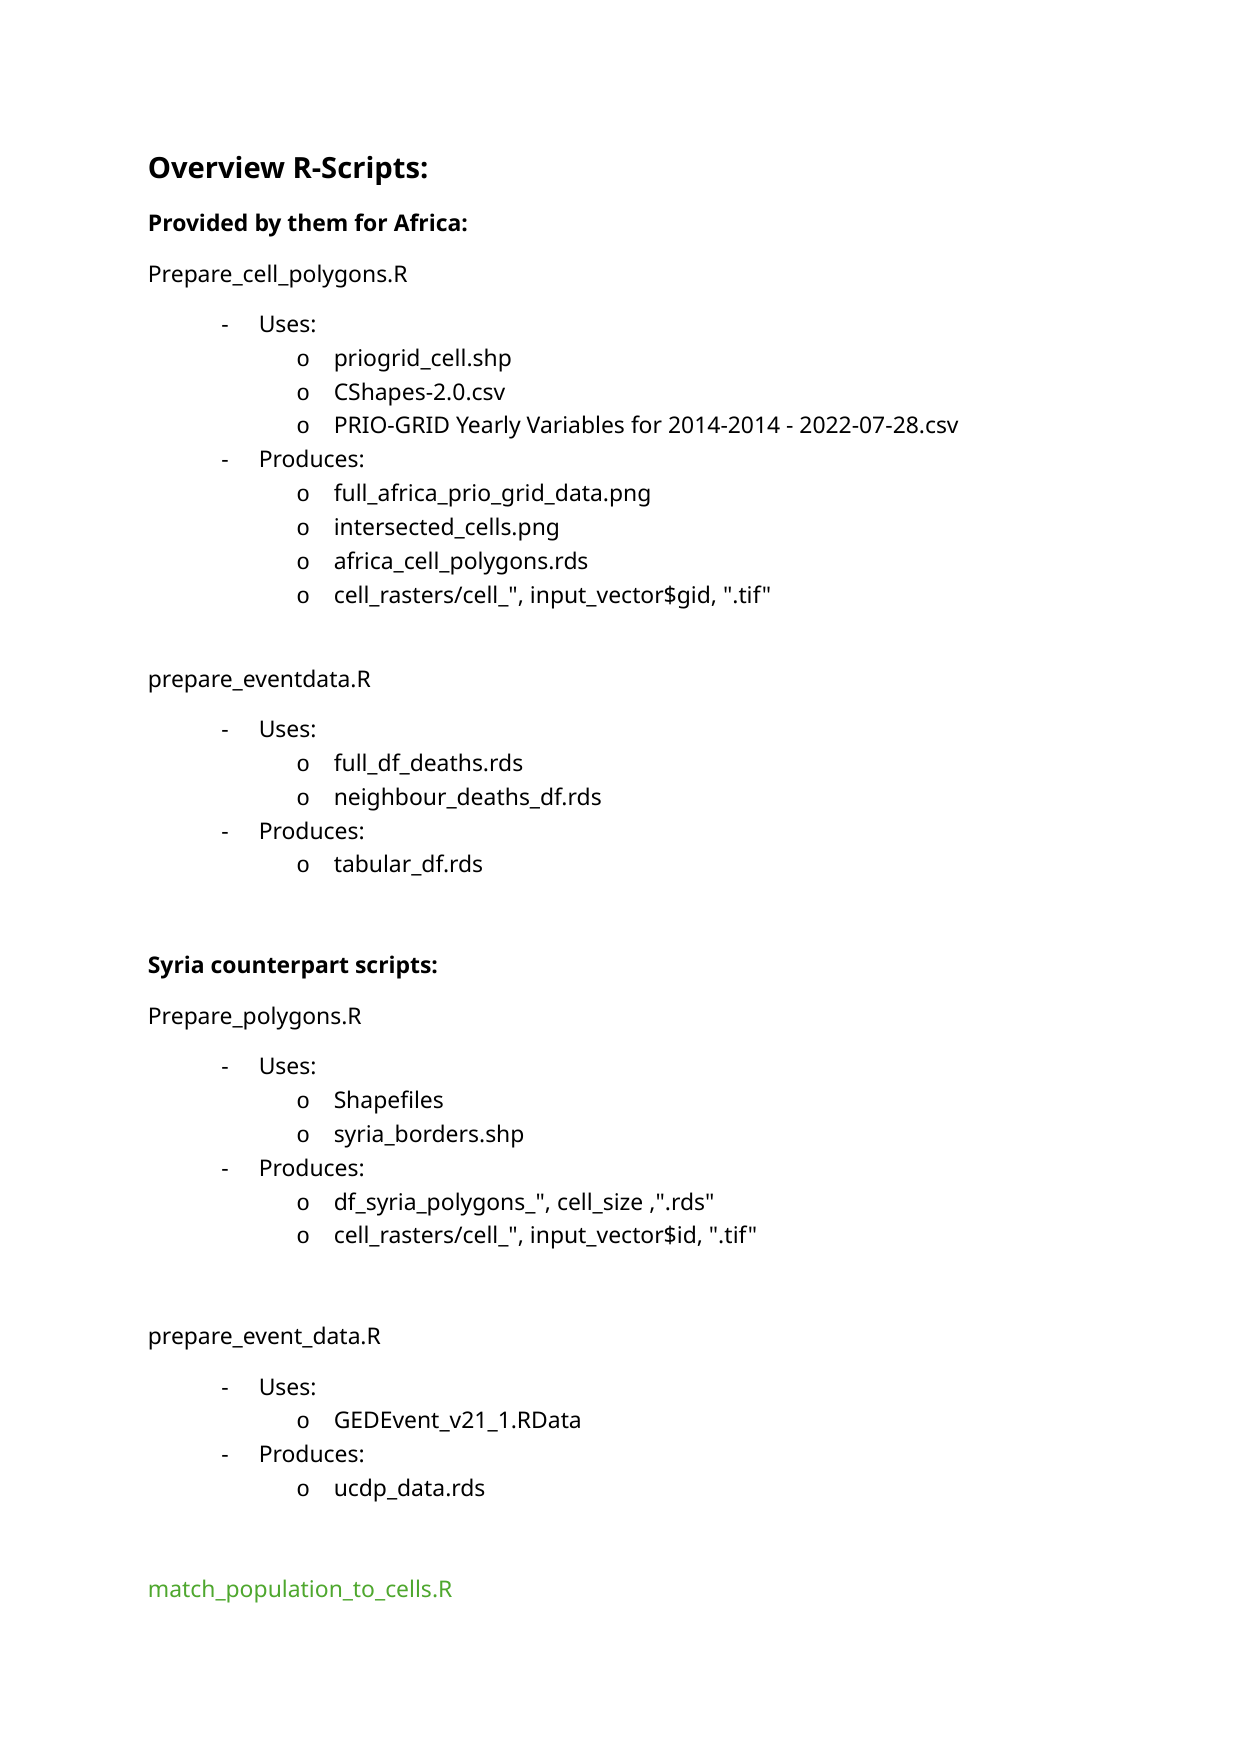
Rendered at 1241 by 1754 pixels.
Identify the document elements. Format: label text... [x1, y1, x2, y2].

text Syria counterpart scripts: [148, 949, 1166, 981]
list Uses: [221, 713, 1166, 744]
list Produces: [221, 1152, 1166, 1183]
text prepare_eventdata.R [148, 663, 1166, 694]
list africa_cell_polygons.rds [296, 545, 1166, 576]
text Prepare_cell_polygons.R [148, 257, 1166, 289]
list PRIO-GRID Yearly Variables for 2014-2014 - 2022-07-28.csv [296, 409, 1166, 441]
text Prepare_polygons.R [148, 1000, 1166, 1031]
list Shapefiles [296, 1084, 1166, 1115]
list df_syria_polygons_", cell_size ,".rds" [296, 1185, 1166, 1217]
list Uses: [221, 1050, 1166, 1081]
list full_africa_prio_grid_data.png [296, 477, 1166, 508]
text Provided by them for Africa: [148, 207, 1166, 238]
text match_population_to_cells.R [148, 1573, 1166, 1604]
list CShapes-2.0.csv [296, 376, 1166, 407]
list intersected_cells.png [296, 511, 1166, 542]
list Produces: [221, 1438, 1166, 1469]
list cell_rasters/cell_", input_vector$id, ".tif" [296, 1219, 1166, 1251]
text Overview R-Scripts: [148, 148, 1166, 187]
list Produces: [221, 815, 1166, 846]
list syria_borders.shp [296, 1118, 1166, 1149]
list Uses: [221, 308, 1166, 339]
list cell_rasters/cell_", input_vector$gid, ".tif" [296, 578, 1166, 610]
list neighbour_deaths_df.rds [296, 781, 1166, 812]
list Produces: [221, 443, 1166, 474]
list Uses: [221, 1371, 1166, 1402]
list GEDEvent_v21_1.RData [296, 1404, 1166, 1436]
list tabular_df.rds [296, 848, 1166, 880]
text prepare_event_data.R [148, 1320, 1166, 1351]
list priogrid_cell.shp [296, 342, 1166, 373]
list ucdp_data.rds [296, 1472, 1166, 1503]
list full_df_deaths.rds [296, 747, 1166, 778]
